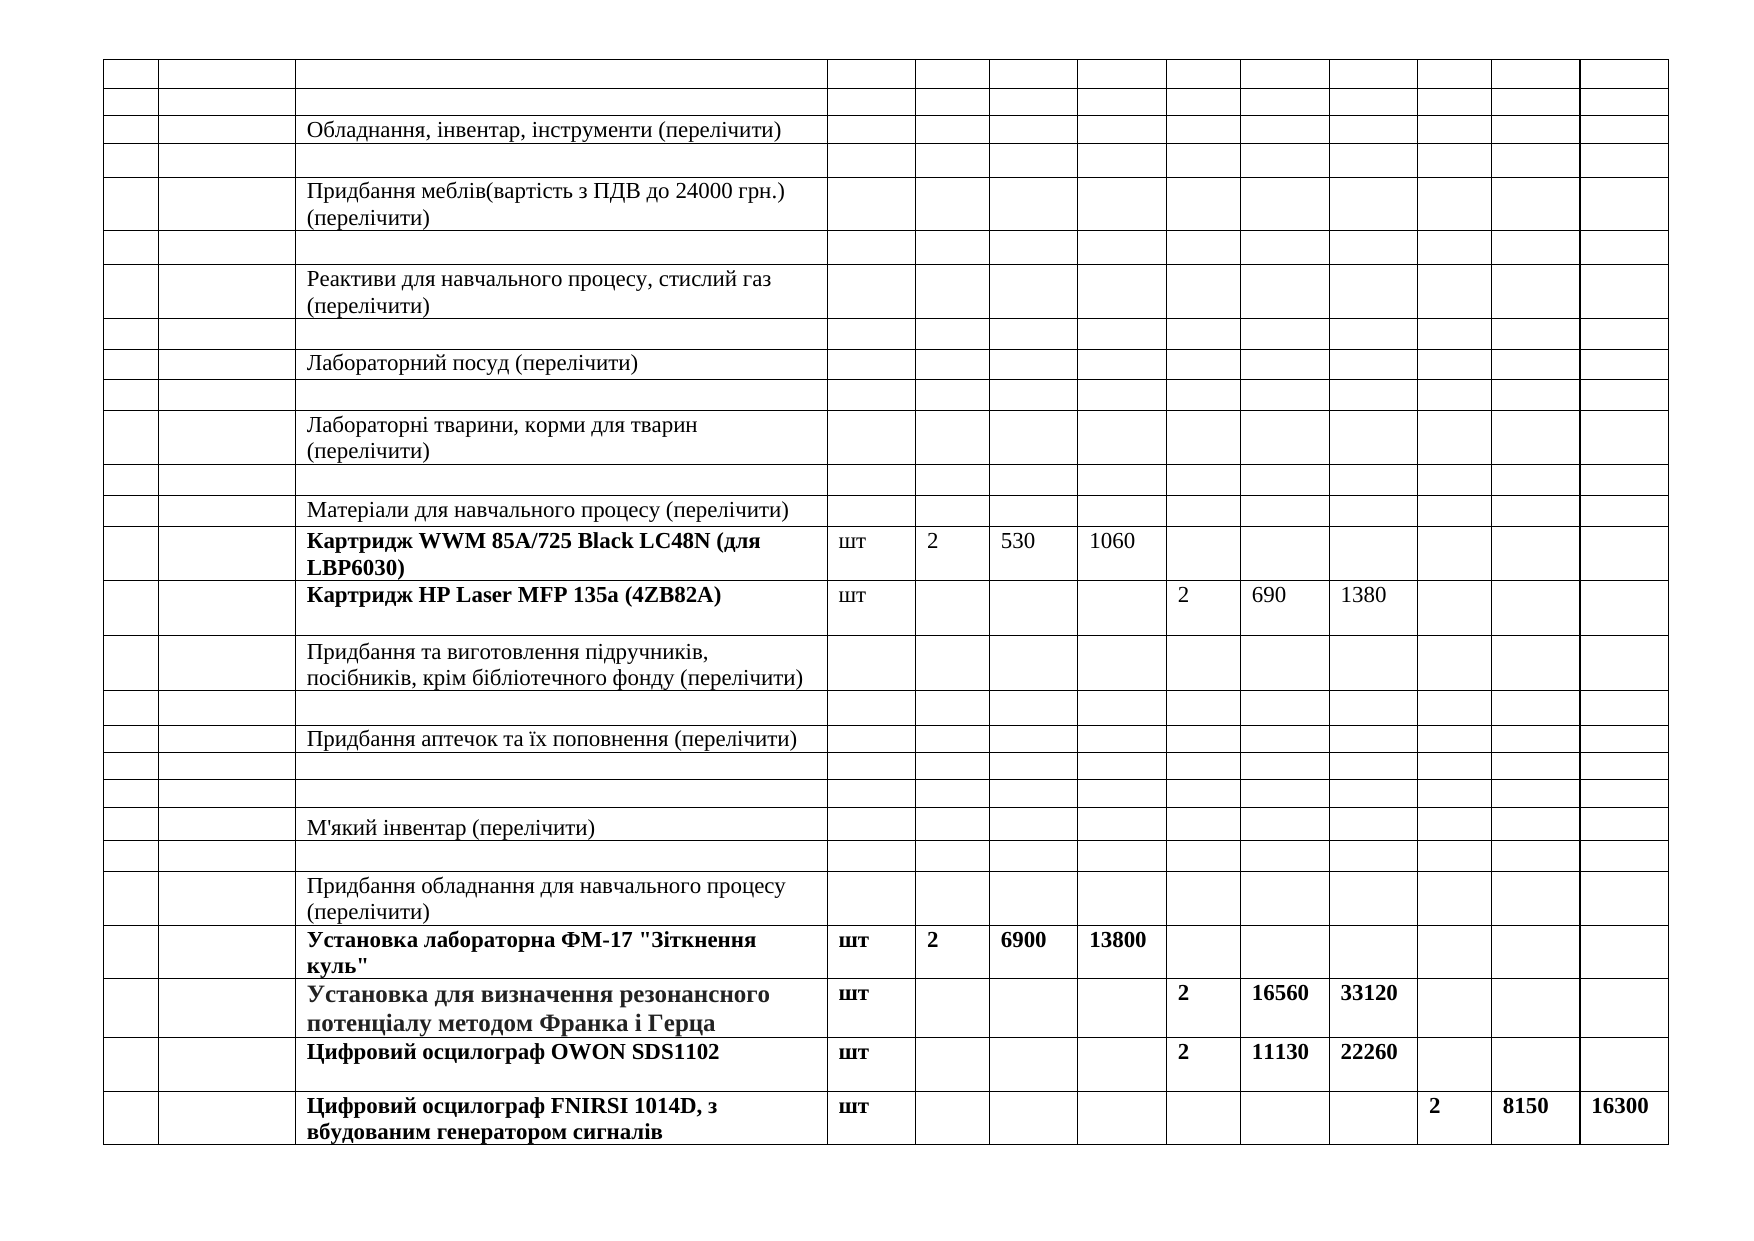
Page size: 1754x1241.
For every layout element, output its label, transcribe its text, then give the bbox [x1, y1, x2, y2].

table_cell [990, 144, 1077, 177]
table_cell [104, 411, 158, 464]
table_cell [1330, 60, 1417, 88]
table_cell [1418, 841, 1491, 871]
table_cell [159, 60, 295, 88]
table_cell 22260 [1330, 1038, 1417, 1091]
table_cell [1581, 581, 1668, 635]
table_cell [1330, 1092, 1417, 1144]
table_cell [1078, 1092, 1166, 1144]
table_cell [916, 144, 989, 177]
table_cell [159, 496, 295, 526]
table_cell [1167, 89, 1240, 115]
table_cell [104, 116, 158, 142]
table_cell [1330, 350, 1417, 379]
table_cell [1167, 926, 1240, 978]
table_cell [1492, 178, 1579, 230]
table_cell Придбання аптечок та їх поповнення (перелічити) [296, 726, 827, 752]
table_cell [159, 527, 295, 580]
table_cell [1418, 581, 1491, 635]
table_cell [828, 808, 915, 840]
table_cell шт [828, 1038, 915, 1091]
table_cell [1167, 144, 1240, 177]
table_cell [916, 411, 989, 464]
table_cell [1418, 116, 1491, 142]
table_cell [159, 726, 295, 752]
table_cell [990, 380, 1077, 410]
table_cell [1492, 979, 1579, 1037]
table_cell [296, 465, 827, 495]
table_cell [1241, 753, 1329, 779]
table_cell [1167, 411, 1240, 464]
table_cell [990, 872, 1077, 924]
table_cell [159, 636, 295, 690]
table_cell [916, 116, 989, 142]
table_cell [916, 808, 989, 840]
table_cell [1581, 753, 1668, 779]
table_cell 2 [916, 926, 989, 978]
table_cell 6900 [990, 926, 1077, 978]
table_cell [1167, 753, 1240, 779]
table_cell [990, 60, 1077, 88]
table_cell [1418, 691, 1491, 724]
table_cell [990, 319, 1077, 348]
table_cell [1078, 872, 1166, 924]
table_cell Придбання та виготовлення підручників, посібників, крім бібліотечного фонду (перелічити) [296, 636, 827, 690]
table_cell [916, 979, 989, 1037]
table_cell [1581, 411, 1668, 464]
table_cell [1241, 726, 1329, 752]
table_cell [916, 636, 989, 690]
table_cell [1167, 636, 1240, 690]
table_cell [828, 319, 915, 348]
table_cell [159, 841, 295, 871]
table_cell [1492, 691, 1579, 724]
table_cell [104, 753, 158, 779]
table_cell Цифровий осцилограф FNIRSI 1014D, з вбудованим генератором сигналів [296, 1092, 827, 1144]
table_cell [1492, 527, 1579, 580]
table_cell [104, 1038, 158, 1091]
table_cell [1581, 636, 1668, 690]
table_cell 530 [990, 527, 1077, 580]
table_cell [1330, 380, 1417, 410]
table_cell [1418, 89, 1491, 115]
table_cell [1418, 753, 1491, 779]
table_cell [1078, 841, 1166, 871]
table_cell [104, 872, 158, 924]
table_cell [104, 780, 158, 807]
table_cell [296, 380, 827, 410]
table_cell [1167, 691, 1240, 724]
table_cell [1418, 411, 1491, 464]
table_cell [1492, 581, 1579, 635]
table_cell [159, 265, 295, 318]
table_cell [828, 726, 915, 752]
table_cell [1241, 89, 1329, 115]
table_cell [828, 780, 915, 807]
table_cell [1581, 465, 1668, 495]
table_cell [990, 496, 1077, 526]
table_cell [159, 319, 295, 348]
table_cell [990, 636, 1077, 690]
table_cell [104, 319, 158, 348]
table_cell [1078, 753, 1166, 779]
table_cell [916, 726, 989, 752]
table_cell [1492, 89, 1579, 115]
table_cell [104, 979, 158, 1037]
table_cell [1492, 1038, 1579, 1091]
table_cell [828, 60, 915, 88]
table_cell [1078, 691, 1166, 724]
table_cell [1418, 808, 1491, 840]
table_cell [104, 350, 158, 379]
table_cell шт [828, 926, 915, 978]
table_cell [104, 496, 158, 526]
table_cell [1078, 636, 1166, 690]
table_cell [1167, 1092, 1240, 1144]
table_cell [990, 89, 1077, 115]
table_cell [1078, 178, 1166, 230]
table_cell [1241, 350, 1329, 379]
table_cell [1167, 527, 1240, 580]
table_cell [1330, 411, 1417, 464]
table_cell шт [828, 979, 915, 1037]
table_cell [990, 753, 1077, 779]
table_cell [296, 780, 827, 807]
table_cell [1418, 527, 1491, 580]
table_cell [990, 726, 1077, 752]
table_cell [916, 753, 989, 779]
table_cell 16300 [1581, 1092, 1668, 1144]
table_cell [1167, 496, 1240, 526]
table_cell [104, 60, 158, 88]
table_cell шт [828, 1092, 915, 1144]
table_cell [1492, 411, 1579, 464]
table_cell [1492, 380, 1579, 410]
table_cell [1241, 60, 1329, 88]
table_cell 2 [1167, 1038, 1240, 1091]
table_cell [1581, 350, 1668, 379]
table_cell [1581, 872, 1668, 924]
table_cell [296, 60, 827, 88]
table_cell 2 [1167, 979, 1240, 1037]
table_cell [1418, 380, 1491, 410]
table_cell [1581, 527, 1668, 580]
table_cell [159, 780, 295, 807]
table_cell [104, 89, 158, 115]
table_cell [1167, 60, 1240, 88]
table_cell [1078, 411, 1166, 464]
table_cell [1241, 116, 1329, 142]
table_cell [104, 144, 158, 177]
table_cell [1241, 178, 1329, 230]
table_cell [159, 808, 295, 840]
table_cell 13800 [1078, 926, 1166, 978]
table_cell [1492, 319, 1579, 348]
table_cell [1330, 841, 1417, 871]
table_cell [1167, 872, 1240, 924]
table_cell Лабораторні тварини, корми для тварин (перелічити) [296, 411, 827, 464]
table_cell [1167, 178, 1240, 230]
table_cell [1492, 726, 1579, 752]
table_cell [1078, 319, 1166, 348]
table_cell [104, 841, 158, 871]
table_cell [296, 691, 827, 724]
table_cell [1581, 726, 1668, 752]
table_cell Цифровий осцилограф OWON SDS1102 [296, 1038, 827, 1091]
table_cell [1330, 178, 1417, 230]
table_cell [1241, 926, 1329, 978]
table_cell [1241, 496, 1329, 526]
table_cell [1492, 350, 1579, 379]
table_cell [916, 872, 989, 924]
table_cell [104, 380, 158, 410]
table_cell [1330, 144, 1417, 177]
table_cell [1078, 89, 1166, 115]
table_cell [828, 411, 915, 464]
table_cell [1078, 780, 1166, 807]
table_cell [990, 350, 1077, 379]
table_cell [828, 350, 915, 379]
table_cell [1492, 265, 1579, 318]
table_cell [1418, 496, 1491, 526]
table_cell [1330, 872, 1417, 924]
table_cell [1492, 926, 1579, 978]
table_cell [1581, 979, 1668, 1037]
table_cell [1241, 144, 1329, 177]
table_cell [828, 265, 915, 318]
table_cell [1581, 780, 1668, 807]
table_cell [990, 231, 1077, 264]
table_cell [1167, 808, 1240, 840]
table_cell [1330, 231, 1417, 264]
table_cell [1492, 808, 1579, 840]
table_cell [1581, 808, 1668, 840]
table_cell [828, 841, 915, 871]
table_cell [916, 319, 989, 348]
table_cell [1418, 780, 1491, 807]
table_cell [916, 780, 989, 807]
table_cell Установка для визначення резонансного потенціалу методом Франка і Герца [296, 979, 827, 1037]
table_cell [1492, 872, 1579, 924]
table_cell [159, 1092, 295, 1144]
table_cell [1241, 319, 1329, 348]
table_cell [1330, 753, 1417, 779]
table_cell [1167, 116, 1240, 142]
table_cell [104, 178, 158, 230]
table_cell [296, 841, 827, 871]
table_cell [1078, 116, 1166, 142]
table_cell [1581, 380, 1668, 410]
table_cell [1330, 726, 1417, 752]
table_cell [1492, 780, 1579, 807]
table_cell [1241, 691, 1329, 724]
table_cell [990, 116, 1077, 142]
table_cell [828, 178, 915, 230]
table_cell [1492, 60, 1579, 88]
table_cell [1241, 380, 1329, 410]
table_cell [1330, 116, 1417, 142]
table_cell [1581, 60, 1668, 88]
table_cell [1581, 496, 1668, 526]
table_cell [1167, 350, 1240, 379]
table_cell [1330, 636, 1417, 690]
table_cell [104, 808, 158, 840]
table_cell [159, 178, 295, 230]
table_cell [828, 753, 915, 779]
table_cell [1167, 465, 1240, 495]
table_cell [1581, 116, 1668, 142]
table_cell [104, 726, 158, 752]
table_cell [1492, 841, 1579, 871]
table_cell [916, 60, 989, 88]
table_cell [916, 231, 989, 264]
table_cell [1330, 265, 1417, 318]
table_cell [1330, 496, 1417, 526]
table_cell [990, 178, 1077, 230]
table_cell [1418, 872, 1491, 924]
table_cell Придбання обладнання для навчального процесу (перелічити) [296, 872, 827, 924]
table_cell [1492, 636, 1579, 690]
table_cell [1330, 808, 1417, 840]
table_cell [159, 872, 295, 924]
table_cell [990, 581, 1077, 635]
table_cell [828, 496, 915, 526]
table_cell 2 [1418, 1092, 1491, 1144]
table_cell шт [828, 581, 915, 635]
table_cell [1078, 380, 1166, 410]
table_cell [828, 231, 915, 264]
table_cell [1418, 979, 1491, 1037]
table_cell [104, 1092, 158, 1144]
table_cell [1581, 926, 1668, 978]
table_cell [990, 411, 1077, 464]
table_cell Картридж WWM 85A/725 Black LC48N (для LBP6030) [296, 527, 827, 580]
table_cell [990, 465, 1077, 495]
table_cell [916, 841, 989, 871]
table_cell [1492, 496, 1579, 526]
table_cell [159, 231, 295, 264]
table_cell [828, 691, 915, 724]
table_cell [1418, 1038, 1491, 1091]
table_cell 16560 [1241, 979, 1329, 1037]
table_cell [1167, 380, 1240, 410]
table_cell [1078, 581, 1166, 635]
table_cell [1078, 350, 1166, 379]
table_cell [104, 465, 158, 495]
table_cell [104, 926, 158, 978]
table_cell [104, 691, 158, 724]
table_cell [916, 581, 989, 635]
table_cell [159, 380, 295, 410]
table_cell [1581, 178, 1668, 230]
table_cell 2 [916, 527, 989, 580]
table_cell [1418, 319, 1491, 348]
table_cell [159, 1038, 295, 1091]
table_cell [1330, 465, 1417, 495]
table_cell [1330, 780, 1417, 807]
table_cell [1418, 144, 1491, 177]
table_cell [1241, 872, 1329, 924]
table_cell [1078, 726, 1166, 752]
table_cell Придбання меблів(вартість з ПДВ до 24000 грн.) (перелічити) [296, 178, 827, 230]
table_cell [1241, 808, 1329, 840]
table_cell Картридж HP Laser MFP 135a (4ZB82A) [296, 581, 827, 635]
table_cell [828, 465, 915, 495]
table_cell Матеріали для навчального процесу (перелічити) [296, 496, 827, 526]
table_cell [1078, 60, 1166, 88]
table_cell [1581, 89, 1668, 115]
table_cell шт [828, 527, 915, 580]
table_cell Обладнання, інвентар, інструменти (перелічити) [296, 116, 827, 142]
table_cell [159, 411, 295, 464]
table_cell [1078, 496, 1166, 526]
table_cell [1581, 319, 1668, 348]
table_cell [1581, 691, 1668, 724]
table_cell [159, 465, 295, 495]
table_cell [1241, 636, 1329, 690]
table_cell [1167, 726, 1240, 752]
table_cell [1078, 979, 1166, 1037]
table_cell [1418, 636, 1491, 690]
table_cell [296, 753, 827, 779]
table_cell [159, 144, 295, 177]
table_cell [159, 350, 295, 379]
table_cell [916, 265, 989, 318]
table_cell [1418, 60, 1491, 88]
table_cell [1078, 808, 1166, 840]
table_cell М'який інвентар (перелічити) [296, 808, 827, 840]
table_cell [159, 691, 295, 724]
table_cell [1492, 231, 1579, 264]
table_cell 690 [1241, 581, 1329, 635]
table_cell [828, 380, 915, 410]
table_cell [1581, 144, 1668, 177]
table_cell [159, 979, 295, 1037]
table_cell [1418, 231, 1491, 264]
table_cell [104, 231, 158, 264]
table_cell [1167, 319, 1240, 348]
table_cell [1241, 265, 1329, 318]
table_cell [1330, 527, 1417, 580]
table_cell Реактиви для навчального процесу, стислий газ (перелічити) [296, 265, 827, 318]
table_cell [1581, 1038, 1668, 1091]
table_cell [1241, 841, 1329, 871]
table_cell [159, 753, 295, 779]
table_cell [296, 319, 827, 348]
table_cell [916, 1038, 989, 1091]
table_cell [1418, 265, 1491, 318]
table_cell [916, 380, 989, 410]
table_cell [1418, 726, 1491, 752]
table_cell [1241, 465, 1329, 495]
table_cell [1492, 465, 1579, 495]
table_cell [990, 1092, 1077, 1144]
table_cell [1418, 350, 1491, 379]
table_cell [828, 144, 915, 177]
table_cell Лабораторний посуд (перелічити) [296, 350, 827, 379]
table_cell [1078, 1038, 1166, 1091]
table_cell [828, 636, 915, 690]
table_cell [1418, 465, 1491, 495]
table_cell [1330, 319, 1417, 348]
table_cell [1078, 231, 1166, 264]
table_cell [916, 1092, 989, 1144]
table_cell [916, 178, 989, 230]
table_cell [828, 116, 915, 142]
table_cell [1241, 411, 1329, 464]
table_cell [1167, 780, 1240, 807]
table_cell [159, 116, 295, 142]
table_cell [990, 808, 1077, 840]
table_cell 8150 [1492, 1092, 1579, 1144]
table_cell [1241, 780, 1329, 807]
table_cell [104, 265, 158, 318]
table_cell [1418, 178, 1491, 230]
table_cell [1078, 265, 1166, 318]
table_cell 1380 [1330, 581, 1417, 635]
table_cell [1078, 465, 1166, 495]
table_cell [916, 465, 989, 495]
table_cell [1330, 89, 1417, 115]
table_cell [1078, 144, 1166, 177]
table_cell [1581, 231, 1668, 264]
table_cell [916, 350, 989, 379]
table_cell 11130 [1241, 1038, 1329, 1091]
table_cell [828, 89, 915, 115]
table_cell [104, 581, 158, 635]
table_cell [1418, 926, 1491, 978]
table_cell [159, 926, 295, 978]
table_cell [296, 89, 827, 115]
table_cell [990, 780, 1077, 807]
table_cell [916, 691, 989, 724]
table_cell [104, 636, 158, 690]
table_cell 2 [1167, 581, 1240, 635]
table_cell [104, 527, 158, 580]
table_cell [828, 872, 915, 924]
table_cell [1241, 527, 1329, 580]
table_cell [1167, 265, 1240, 318]
table_cell [990, 1038, 1077, 1091]
table_cell [990, 691, 1077, 724]
table_cell [1330, 691, 1417, 724]
table_cell [1581, 841, 1668, 871]
table_cell [1167, 841, 1240, 871]
table_cell [1241, 1092, 1329, 1144]
table_cell [1330, 926, 1417, 978]
table_cell [1492, 753, 1579, 779]
table_cell [159, 89, 295, 115]
table_cell [159, 581, 295, 635]
table_cell [916, 89, 989, 115]
table_cell [1581, 265, 1668, 318]
table_cell [1167, 231, 1240, 264]
table_cell [990, 979, 1077, 1037]
table_cell [1492, 144, 1579, 177]
table_cell [296, 231, 827, 264]
table_cell [990, 841, 1077, 871]
table_cell Установка лабораторна ФМ-17 "Зіткнення куль" [296, 926, 827, 978]
table_cell [990, 265, 1077, 318]
table_cell 1060 [1078, 527, 1166, 580]
table_cell [296, 144, 827, 177]
table_cell [916, 496, 989, 526]
table_cell 33120 [1330, 979, 1417, 1037]
table_cell [1241, 231, 1329, 264]
table_cell [1492, 116, 1579, 142]
